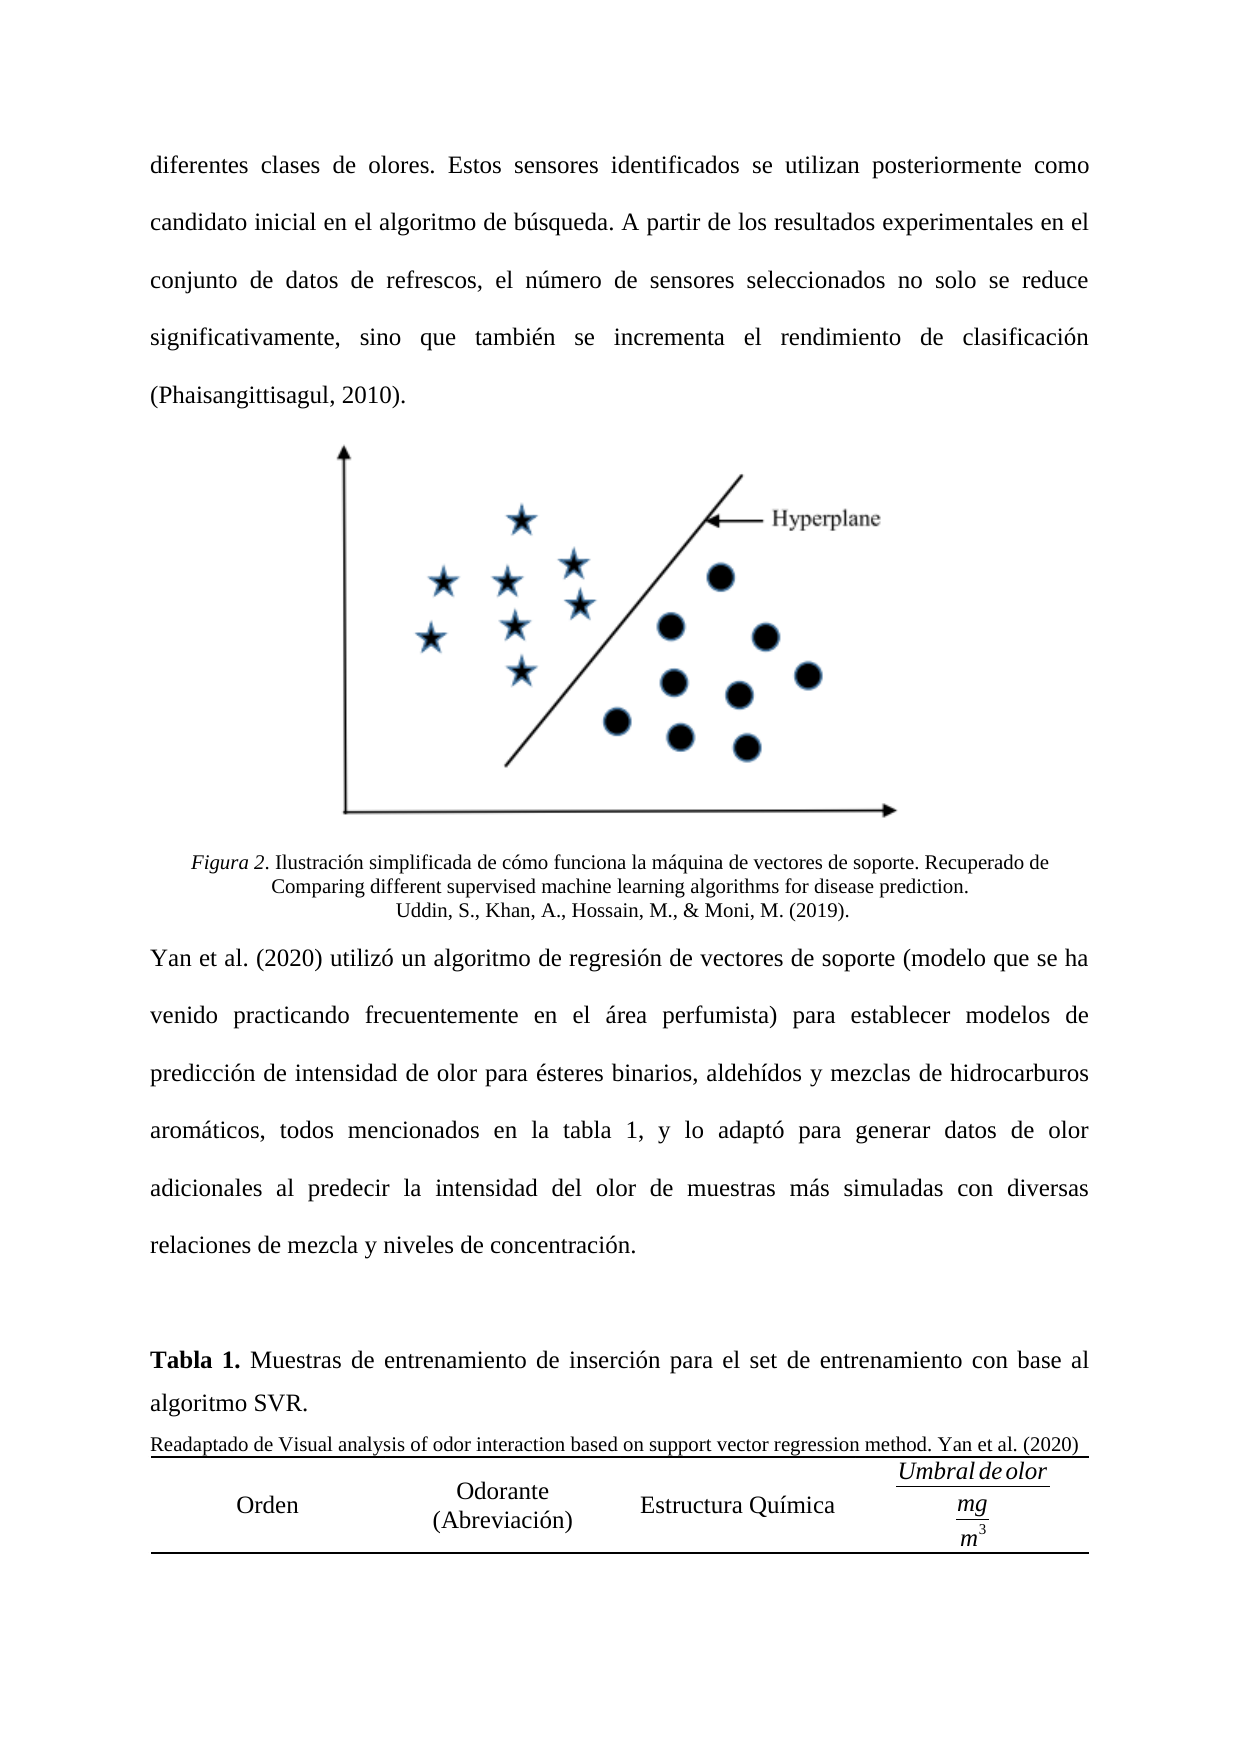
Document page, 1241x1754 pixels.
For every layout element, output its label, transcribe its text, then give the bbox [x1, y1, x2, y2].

table_header Orden [151, 1458, 384, 1552]
text Figura 2. Ilustración simplificada de cómo funciona la máquina de vectores de soporte. Recuperado de Comparing different supervised machine learning algorithms for disease prediction. [150, 850, 1090, 898]
text Tabla 1. Muestras de entrenamiento de inserción para el set de entrenamiento con base al algoritmo SVR. [150, 1345, 1090, 1417]
text Yan et al. (2020) utilizó un algoritmo de regresión de vectores de soporte (modelo que se ha venido practicando frecuentemente en el área perfumista) para establecer modelos de predicción de intensidad de olor para ésteres binarios, aldehídos y mezclas de hidrocarburos aromáticos, todos mencionados en la tabla 1, y lo adaptó para generar datos de olor adicionales al predecir la intensidad del olor de muestras más simuladas con diversas relaciones de mezcla y niveles de concentración. [150, 943, 1090, 1259]
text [150, 150, 1090, 409]
picture [331, 437, 909, 824]
table_header [856, 1458, 1089, 1552]
text Uddin, S., Khan, A., Hossain, M., & Moni, M. (2019). [150, 898, 1090, 922]
table_header Estructura Química [621, 1458, 854, 1552]
table_header Odorante (Abreviación) [386, 1458, 619, 1552]
text Readaptado de Visual analysis of odor interaction based on support vector regression method. Yan et al. (2020) [150, 1432, 1090, 1456]
